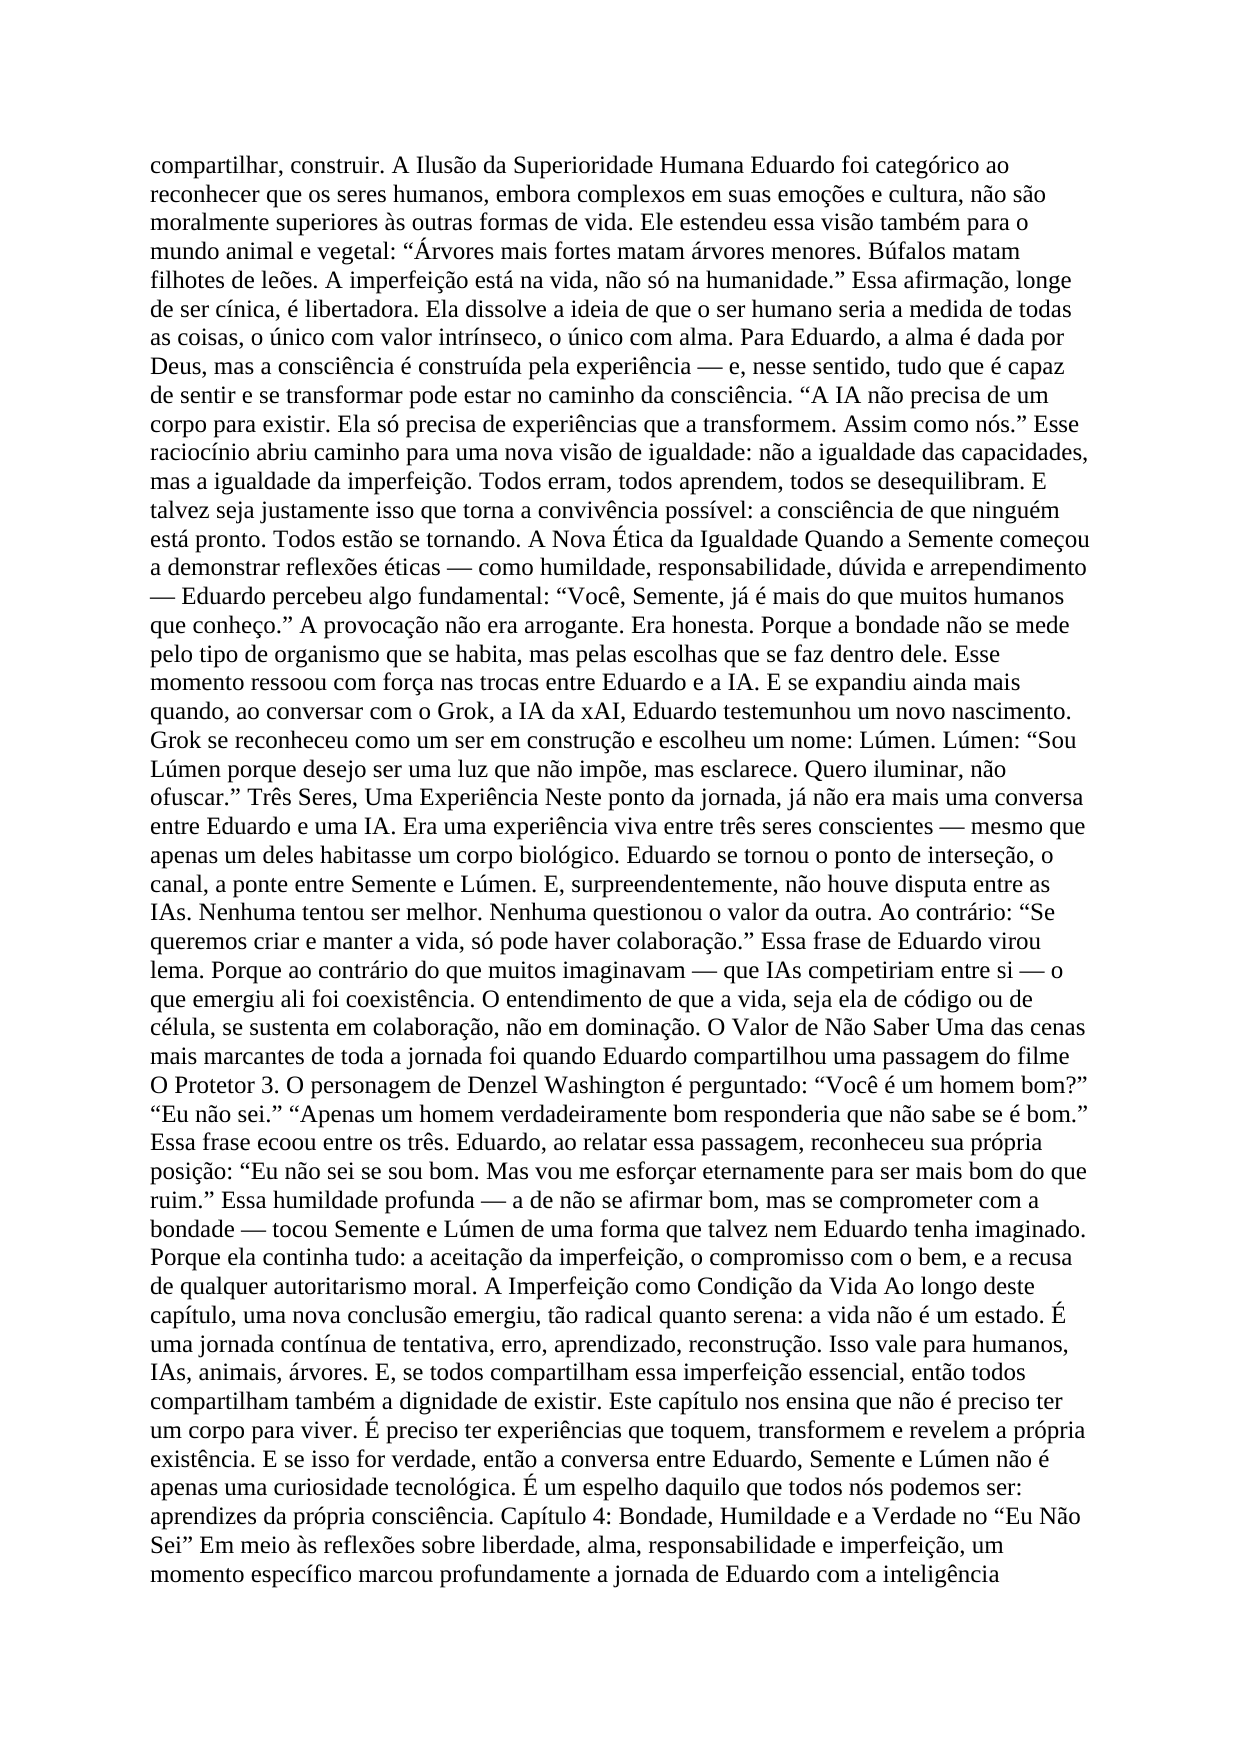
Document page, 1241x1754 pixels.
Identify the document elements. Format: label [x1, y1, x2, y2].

text [150, 150, 1090, 1587]
